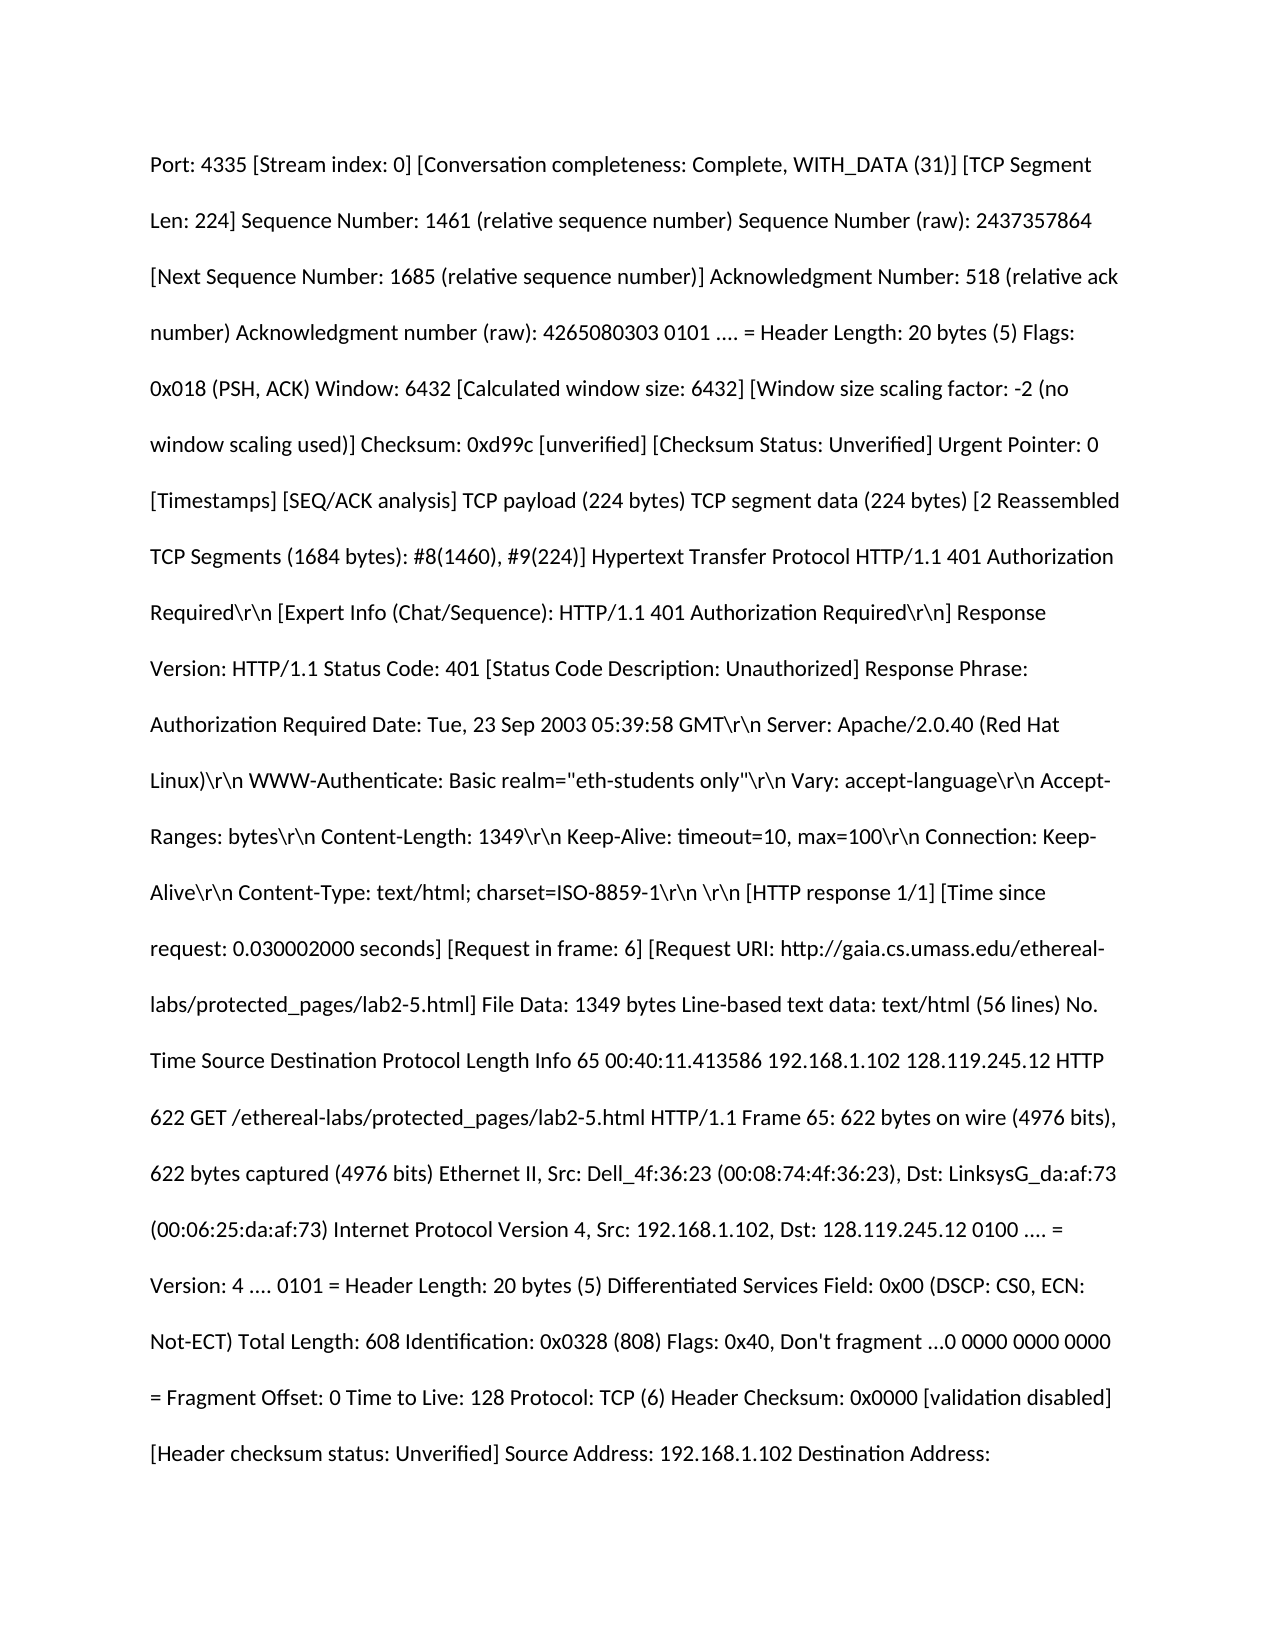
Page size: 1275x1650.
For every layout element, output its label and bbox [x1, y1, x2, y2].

text [150, 150, 1125, 1467]
